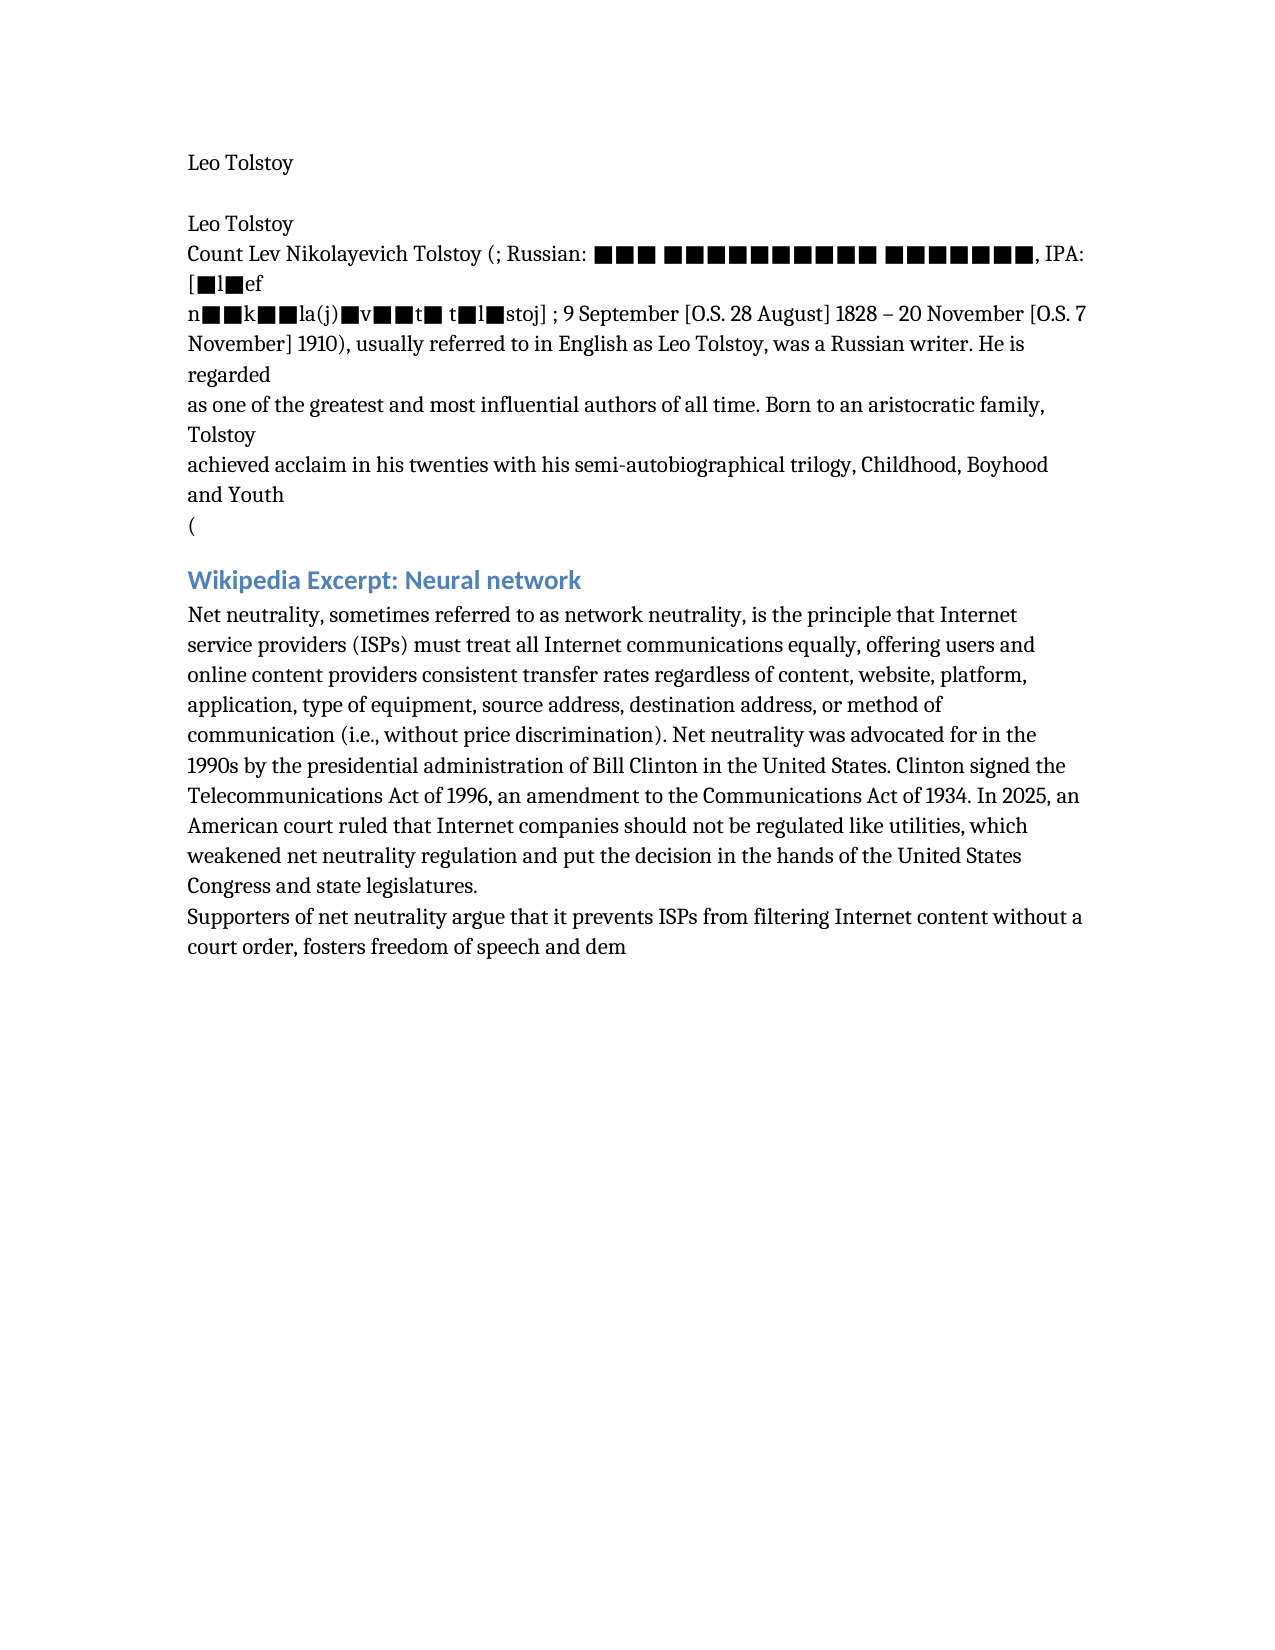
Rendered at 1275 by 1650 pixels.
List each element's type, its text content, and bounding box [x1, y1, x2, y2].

subtitle Wikipedia Excerpt: Neural network [187, 563, 1087, 597]
text Leo Tolstoy Leo Tolstoy Count Lev Nikolayevich Tolstoy (; Russian: ■■■ ■■■■■■■■■■ ■■■■■■■, IPA: [■l■ef n■■k■■la(j)■v■■t■ t■l■stoj] ; 9 September [O.S. 28 August] 1828 – 20 November [O.S. 7 November] 1910), usually referred to in English as Leo Tolstoy, was a Russian writer. He is regarded as one of the greatest and most influential authors of all time. Born to an aristocratic family, Tolstoy achieved acclaim in his twenties with his semi-autobiographical trilogy, Childhood, Boyhood and Youth ( [187, 150, 1087, 539]
text Net neutrality, sometimes referred to as network neutrality, is the principle that Internet service providers (ISPs) must treat all Internet communications equally, offering users and online content providers consistent transfer rates regardless of content, website, platform, application, type of equipment, source address, destination address, or method of communication (i.e., without price discrimination). Net neutrality was advocated for in the 1990s by the presidential administration of Bill Clinton in the United States. Clinton signed the Telecommunications Act of 1996, an amendment to the Communications Act of 1934. In 2025, an American court ruled that Internet companies should not be regulated like utilities, which weakened net neutrality regulation and put the decision in the hands of the United States Congress and state legislatures. Supporters of net neutrality argue that it prevents ISPs from filtering Internet content without a court order, fosters freedom of speech and dem [187, 601, 1087, 960]
